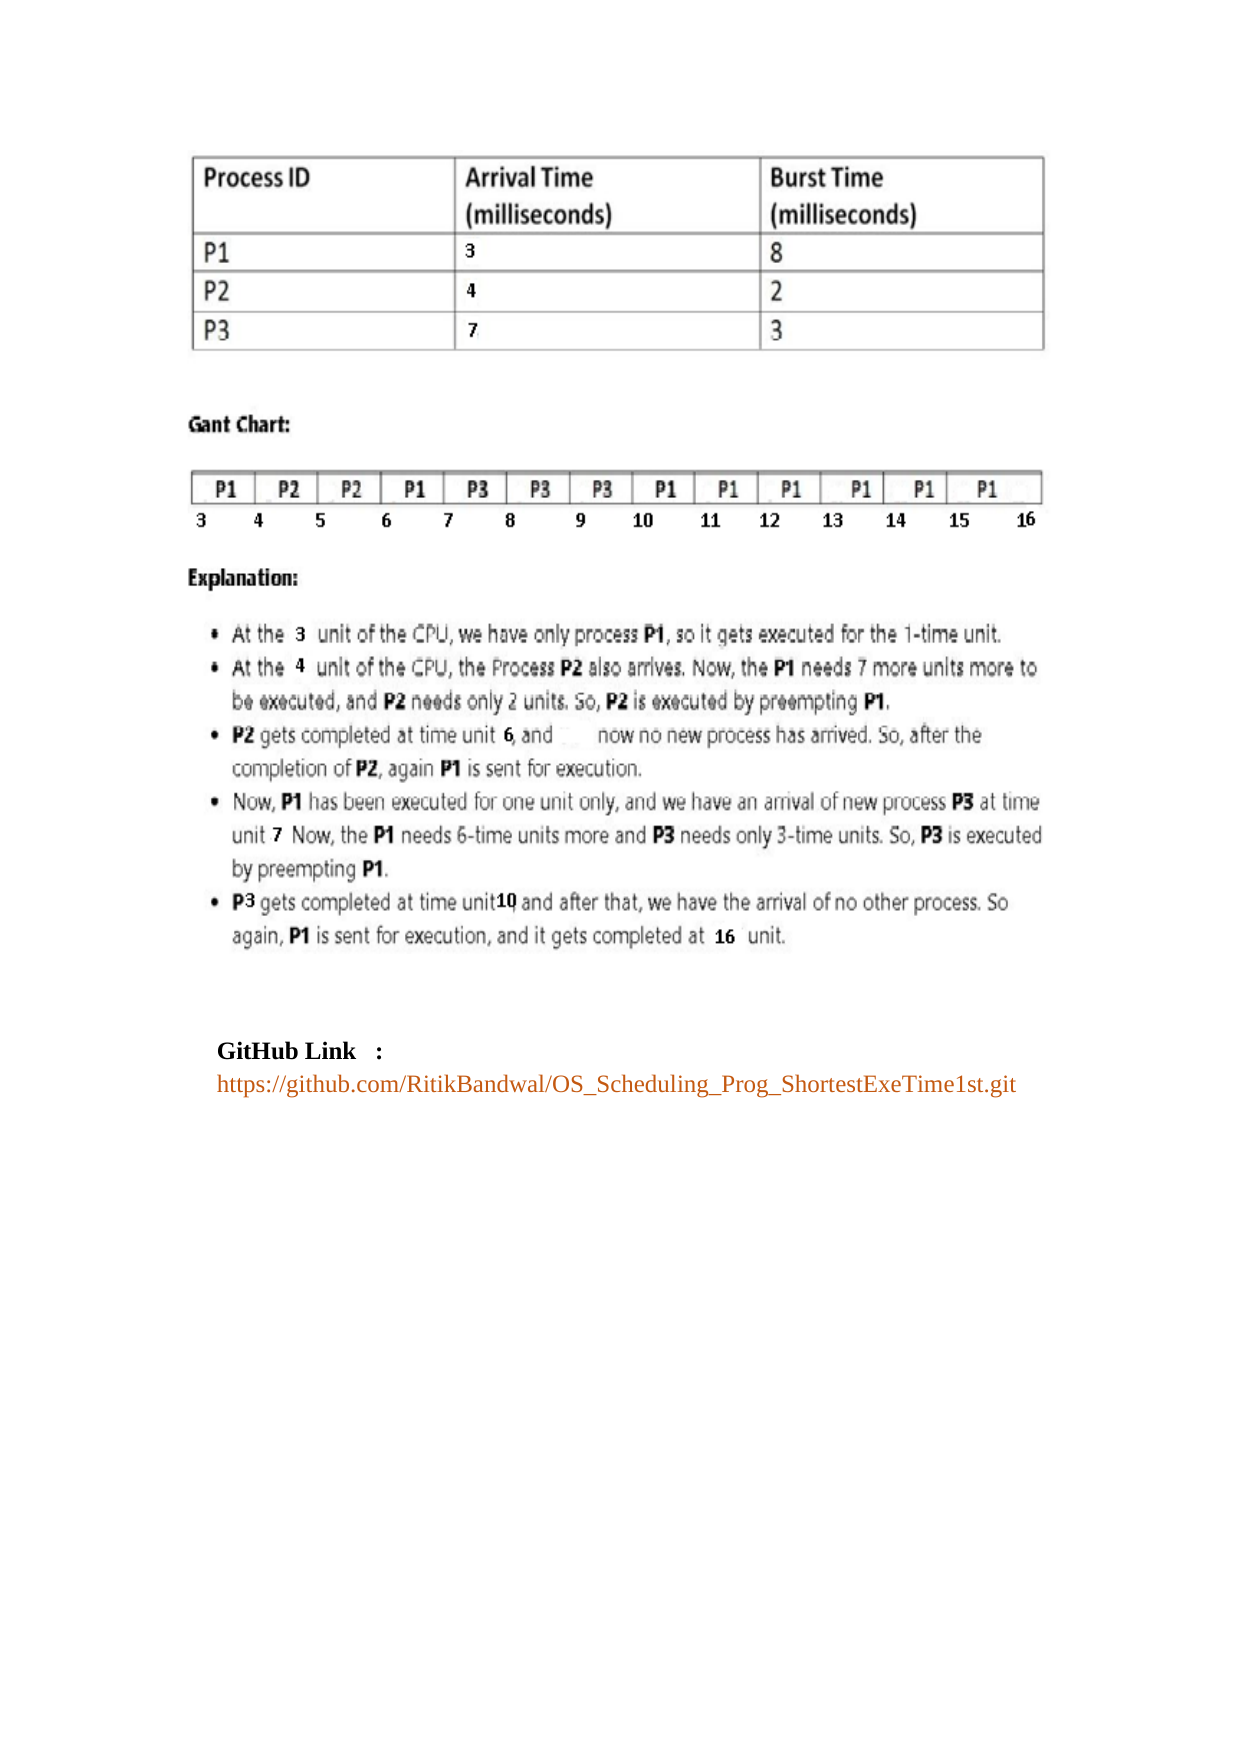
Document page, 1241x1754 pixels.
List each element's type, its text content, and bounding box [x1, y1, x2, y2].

picture [187, 150, 1050, 954]
text GitHub Link : [217, 1036, 1090, 1065]
text https://github.com/RitikBandwal/OS_Scheduling_Prog_ShortestExeTime1st.git [217, 1069, 1090, 1098]
